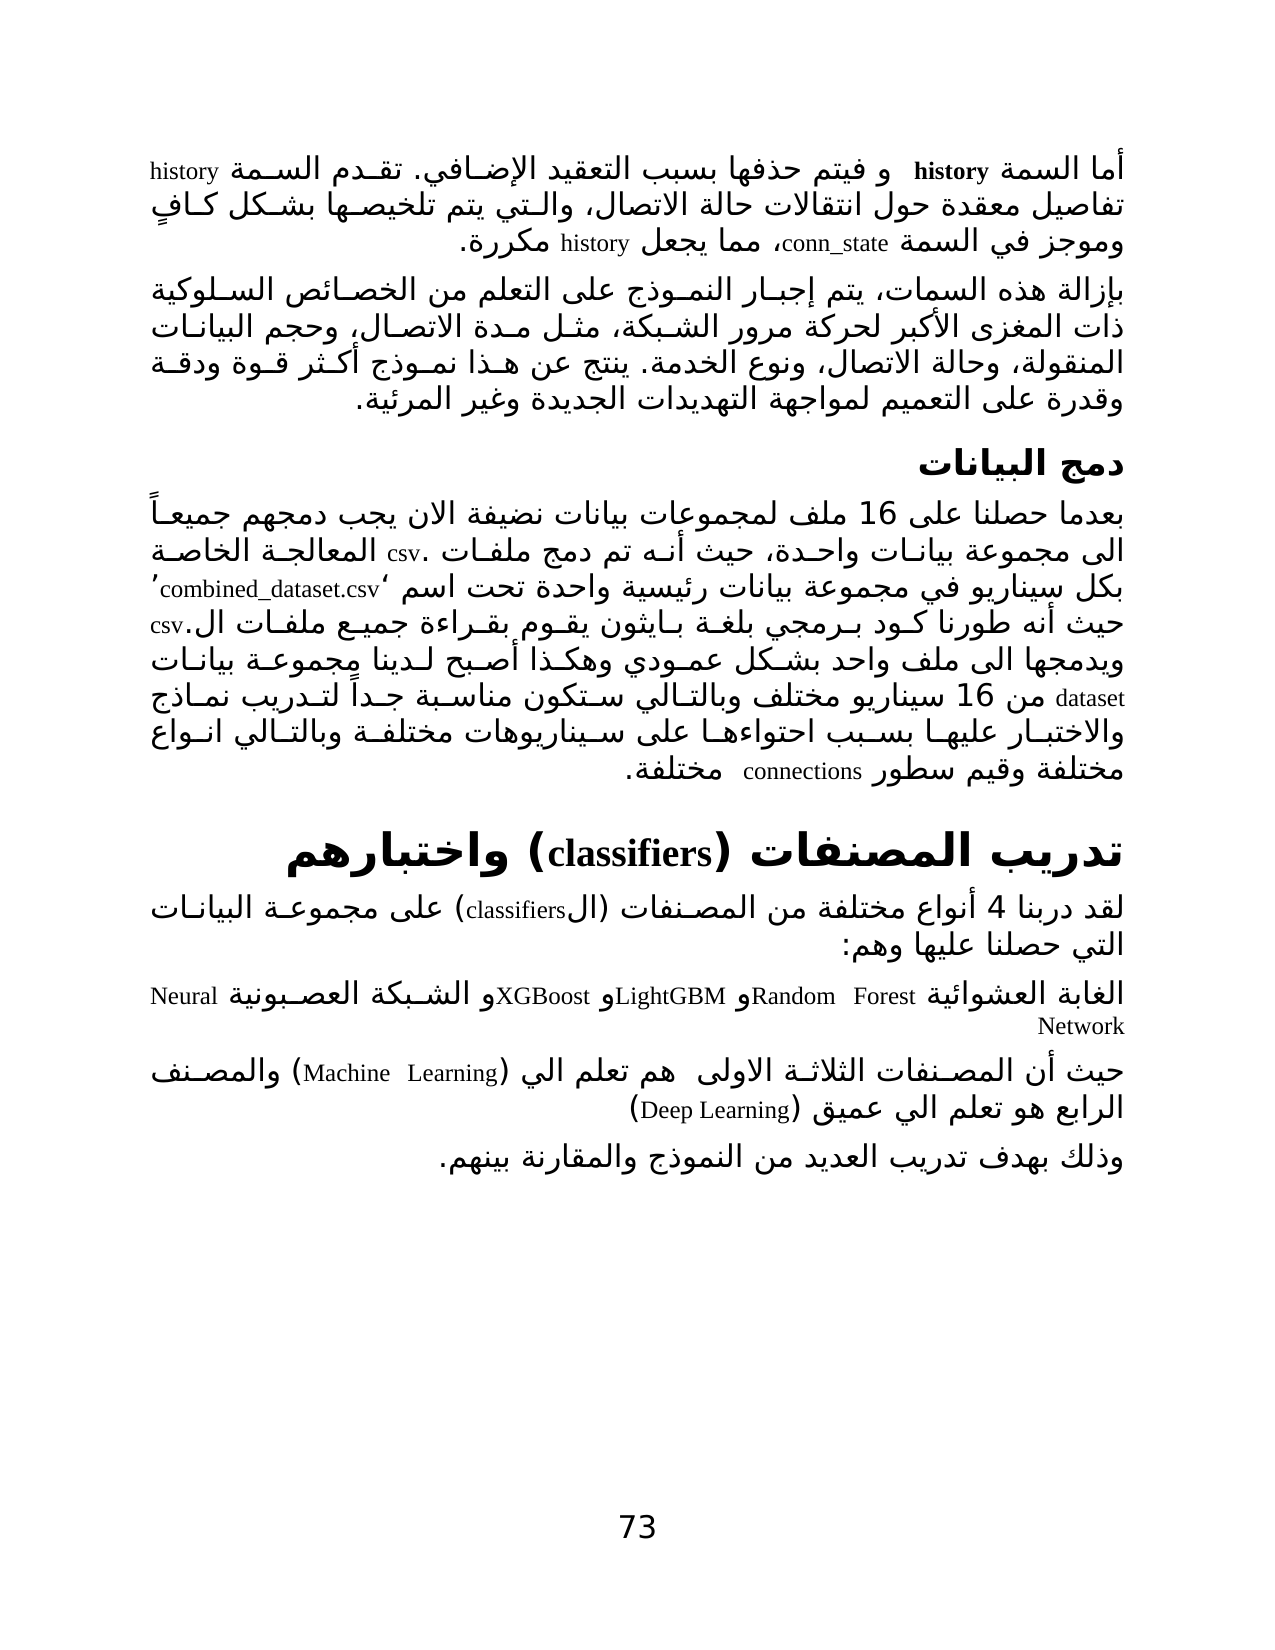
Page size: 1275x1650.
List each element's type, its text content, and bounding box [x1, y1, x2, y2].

text دمج البيانات [150, 442, 1125, 483]
text تدريب المصنفات (classifiers) واختبارهم [150, 824, 1125, 877]
text لقد دربنا 4 أنواع مختلفة من المصنفات (الclassifiers) على مجموعة البيانات التي حصلنا عليها وهم: [150, 890, 1125, 963]
text الغابة العشوائية Random Forestو LightGBMو XGBoostو الشبكة العصبونية Neural Network [150, 975, 1125, 1040]
text بإزالة هذه السمات، يتم إجبار النموذج على التعلم من الخصائص السلوكية ذات المغزى الأكبر لحركة مرور الشبكة، مثل مدة الاتصال، وحجم البيانات المنقولة، وحالة الاتصال، ونوع الخدمة. ينتج عن هذا نموذج أكثر قوة ودقة وقدرة على التعميم لمواجهة التهديدات الجديدة وغير المرئية. [150, 272, 1125, 417]
text أما السمة history و فيتم حذفها بسبب التعقيد الإضافي. تقدم السمة history تفاصيل معقدة حول انتقالات حالة الاتصال، والتي يتم تلخيصها بشكل كافٍ وموجز في السمة conn_state، مما يجعل history مكررة. [150, 150, 1125, 259]
text وذلك بهدف تدريب العديد من النموذج والمقارنة بينهم. [150, 1138, 1125, 1174]
text بعدما حصلنا على 16 ملف لمجموعات بيانات نضيفة الان يجب دمجهم جميعاً الى مجموعة بيانات واحدة، حيث أنه تم دمج ملفات .csv المعالجة الخاصة بكل سيناريو في مجموعة بيانات رئيسية واحدة تحت اسم ‘combined_dataset.csv’ حيث أنه طورنا كود برمجي بلغة بايثون يقوم بقراءة جميع ملفات ال.csv ويدمجها الى ملف واحد بشكل عمودي وهكذا أصبح لدينا مجموعة بيانات dataset من 16 سيناريو مختلف وبالتالي ستكون مناسبة جداً لتدريب نماذج والاختبار عليها بسبب احتواءها على سيناريوهات مختلفة وبالتالي انواع مختلفة وقيم سطور connections مختلفة. [150, 496, 1125, 787]
text حيث أن المصنفات الثلاثة الاولى هم تعلم الي (Machine Learning) والمصنف الرابع هو تعلم الي عميق (Deep Learning) [150, 1053, 1125, 1125]
